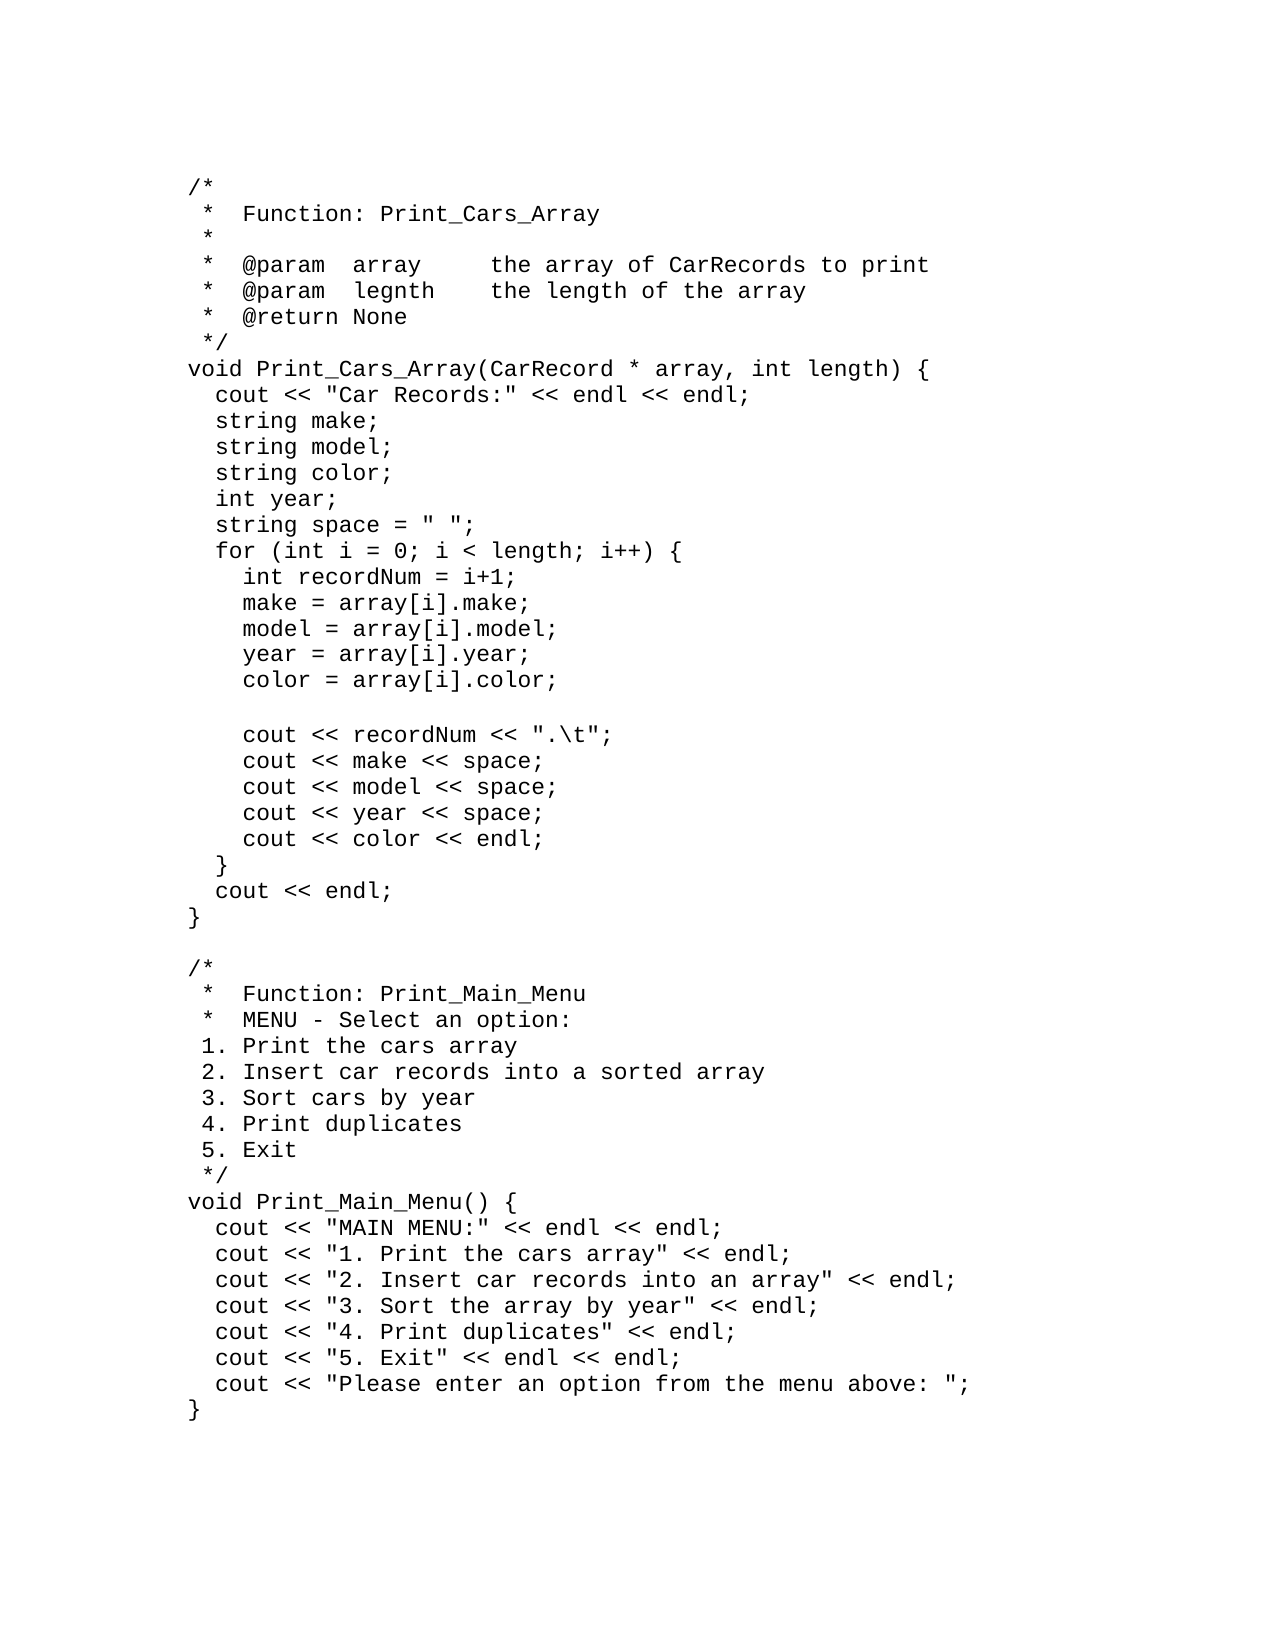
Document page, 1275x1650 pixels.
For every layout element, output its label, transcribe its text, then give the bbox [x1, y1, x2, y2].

text cout << "5. Exit" << endl << endl; [187, 1346, 1087, 1372]
text cout << recordNum << ".\t"; [187, 723, 1087, 749]
text * @return None [187, 306, 1087, 332]
text string make; [187, 409, 1087, 435]
text /* [187, 957, 1087, 983]
text model = array[i].model; [187, 617, 1087, 643]
text for (int i = 0; i < length; i++) { [187, 539, 1087, 565]
text cout << year << space; [187, 801, 1087, 827]
text 4. Print duplicates [187, 1112, 1087, 1138]
text cout << color << endl; [187, 827, 1087, 853]
text 5. Exit [187, 1138, 1087, 1164]
text cout << model << space; [187, 775, 1087, 801]
text year = array[i].year; [187, 643, 1087, 669]
text 1. Print the cars array [187, 1035, 1087, 1061]
text * Function: Print_Main_Menu [187, 983, 1087, 1009]
text cout << "Please enter an option from the menu above: "; [187, 1372, 1087, 1398]
text */ [187, 1164, 1087, 1190]
text void Print_Main_Menu() { [187, 1190, 1087, 1216]
text int year; [187, 487, 1087, 513]
text 3. Sort cars by year [187, 1087, 1087, 1112]
text * Function: Print_Cars_Array [187, 202, 1087, 228]
text cout << "MAIN MENU:" << endl << endl; [187, 1216, 1087, 1242]
text string space = " "; [187, 513, 1087, 539]
text string model; [187, 435, 1087, 461]
text * @param array the array of CarRecords to print [187, 254, 1087, 280]
text string color; [187, 461, 1087, 487]
text cout << endl; [187, 879, 1087, 905]
text } [187, 853, 1087, 879]
text make = array[i].make; [187, 591, 1087, 617]
text cout << "1. Print the cars array" << endl; [187, 1242, 1087, 1268]
text * [187, 228, 1087, 254]
text void Print_Cars_Array(CarRecord * array, int length) { [187, 357, 1087, 383]
text color = array[i].color; [187, 669, 1087, 695]
text cout << "Car Records:" << endl << endl; [187, 383, 1087, 409]
text cout << make << space; [187, 749, 1087, 775]
text 2. Insert car records into a sorted array [187, 1061, 1087, 1087]
text /* [187, 176, 1087, 202]
text cout << "3. Sort the array by year" << endl; [187, 1294, 1087, 1320]
text * @param legnth the length of the array [187, 280, 1087, 306]
text } [187, 905, 1087, 931]
text cout << "2. Insert car records into an array" << endl; [187, 1268, 1087, 1294]
text */ [187, 332, 1087, 357]
text int recordNum = i+1; [187, 565, 1087, 591]
text * MENU - Select an option: [187, 1009, 1087, 1035]
text cout << "4. Print duplicates" << endl; [187, 1320, 1087, 1346]
text } [187, 1398, 1087, 1424]
